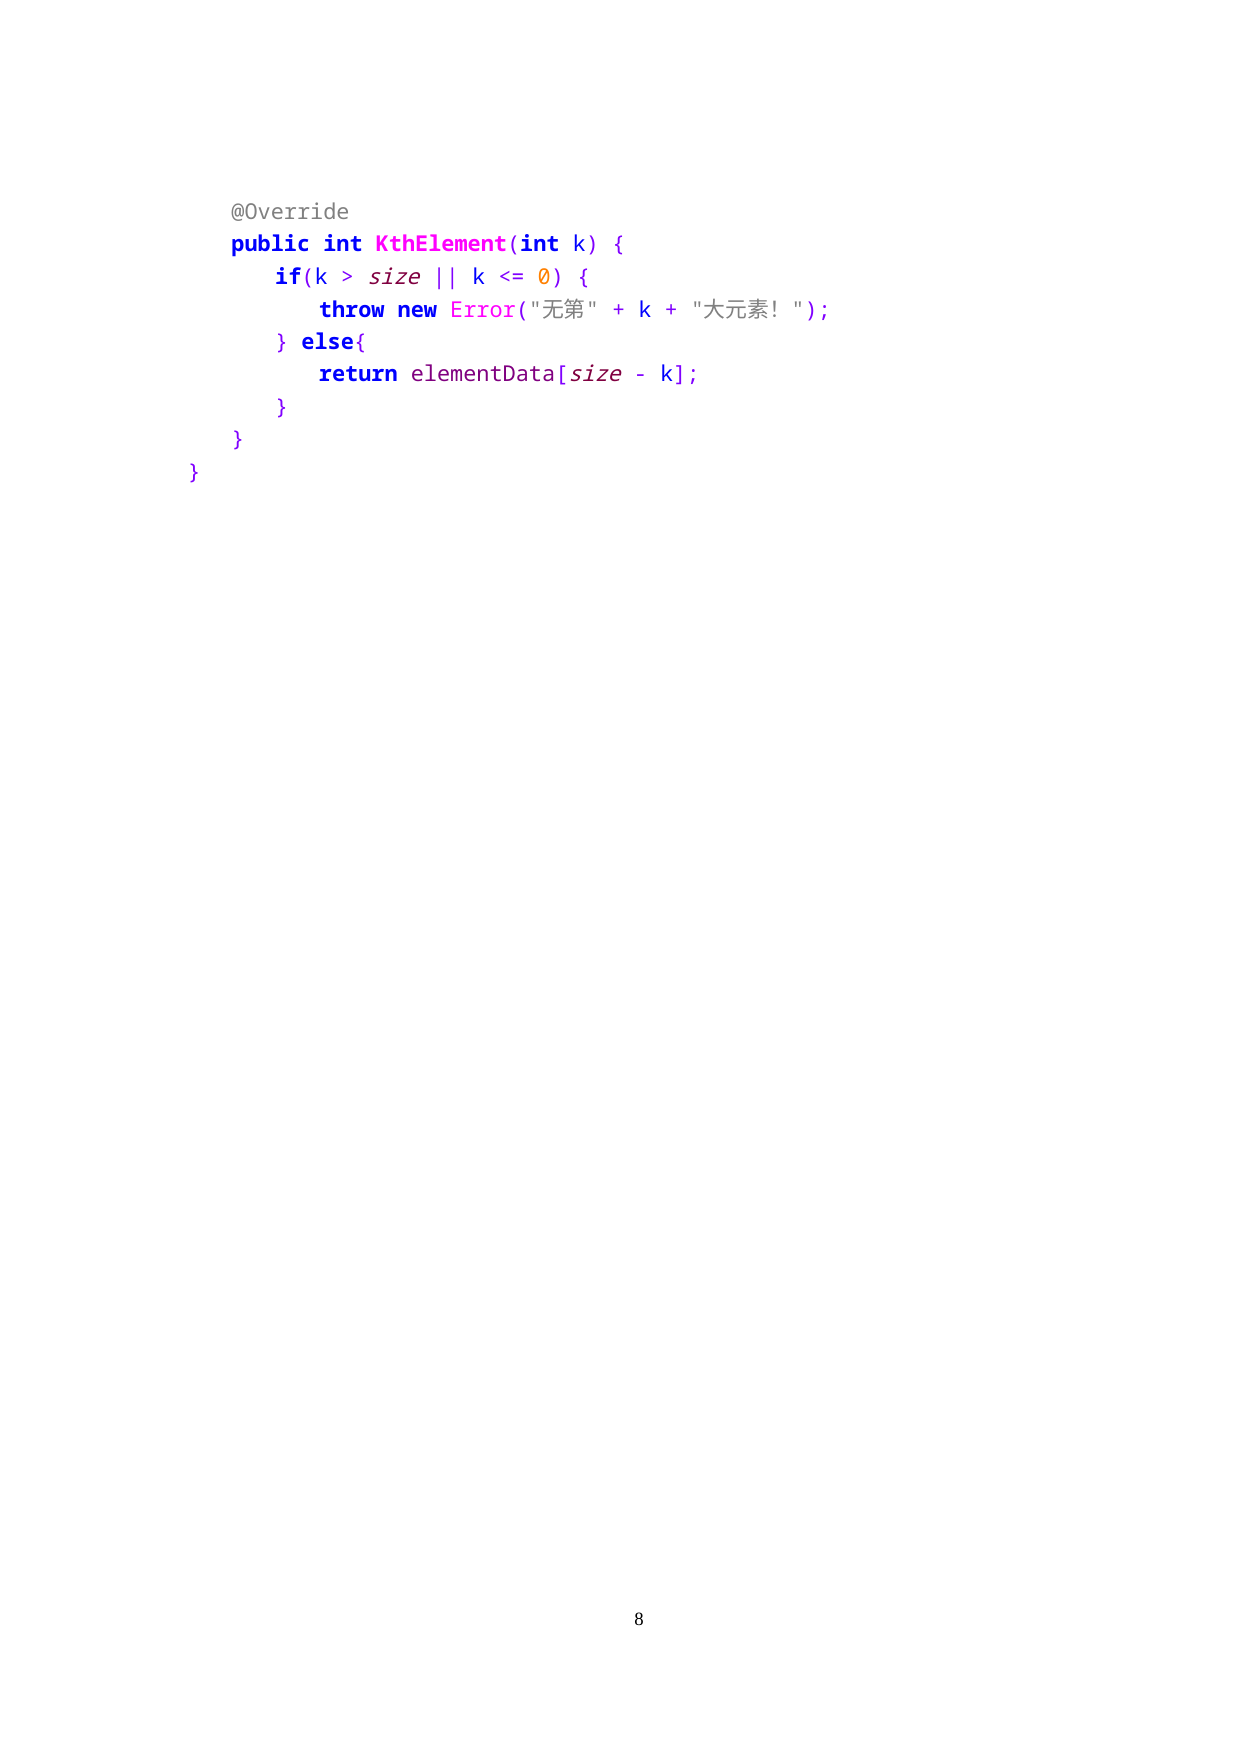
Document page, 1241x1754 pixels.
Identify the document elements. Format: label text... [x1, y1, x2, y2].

text } [187, 454, 1053, 487]
text } [187, 422, 1053, 454]
text public int KthElement(int k) { [187, 227, 1053, 259]
text } else{ [187, 324, 1053, 357]
text throw new Error("无第" + k + "大元素！"); [187, 292, 1053, 324]
text return elementData[size - k]; [187, 357, 1053, 389]
text } [187, 389, 1053, 422]
text @Override [187, 194, 1053, 227]
text if(k > size || k <= 0) { [187, 259, 1053, 292]
